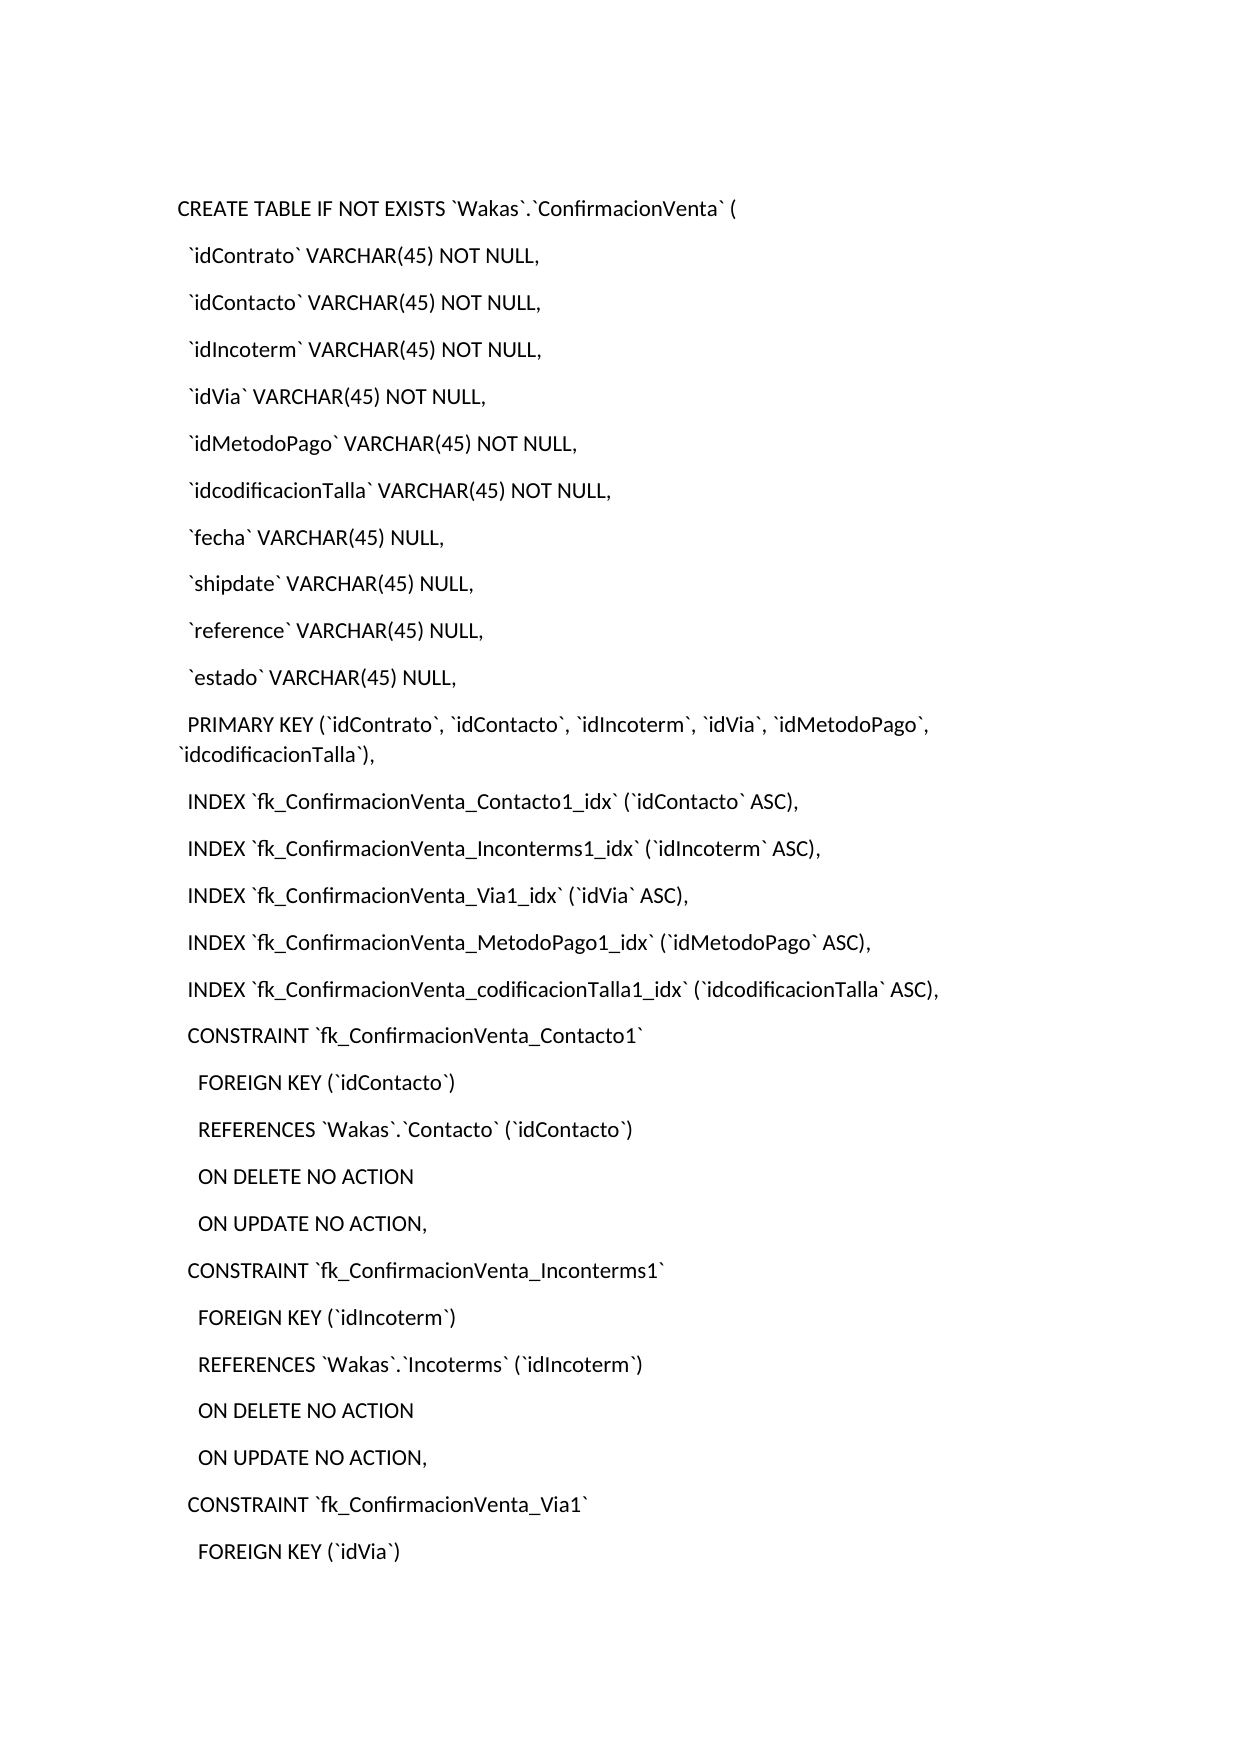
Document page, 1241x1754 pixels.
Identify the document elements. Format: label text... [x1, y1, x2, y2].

text `idMetodoPago` VARCHAR(45) NOT NULL, [177, 429, 1063, 457]
text `shipdate` VARCHAR(45) NULL, [177, 569, 1063, 597]
text `idContrato` VARCHAR(45) NOT NULL, [177, 241, 1063, 269]
text INDEX `fk_ConfirmacionVenta_Contacto1_idx` (`idContacto` ASC), [177, 787, 1063, 815]
text FOREIGN KEY (`idVia`) [177, 1537, 1063, 1565]
text REFERENCES `Wakas`.`Contacto` (`idContacto`) [177, 1115, 1063, 1143]
text ON UPDATE NO ACTION, [177, 1209, 1063, 1237]
text `estado` VARCHAR(45) NULL, [177, 663, 1063, 691]
text `reference` VARCHAR(45) NULL, [177, 616, 1063, 644]
text INDEX `fk_ConfirmacionVenta_Inconterms1_idx` (`idIncoterm` ASC), [177, 834, 1063, 862]
text `idcodificacionTalla` VARCHAR(45) NOT NULL, [177, 476, 1063, 504]
text `idContacto` VARCHAR(45) NOT NULL, [177, 288, 1063, 316]
text `idIncoterm` VARCHAR(45) NOT NULL, [177, 335, 1063, 363]
text CONSTRAINT `fk_ConfirmacionVenta_Contacto1` [177, 1022, 1063, 1049]
text FOREIGN KEY (`idIncoterm`) [177, 1303, 1063, 1331]
text `idVia` VARCHAR(45) NOT NULL, [177, 382, 1063, 410]
text CONSTRAINT `fk_ConfirmacionVenta_Inconterms1` [177, 1256, 1063, 1284]
text CONSTRAINT `fk_ConfirmacionVenta_Via1` [177, 1490, 1063, 1518]
text ON UPDATE NO ACTION, [177, 1443, 1063, 1471]
text INDEX `fk_ConfirmacionVenta_codificacionTalla1_idx` (`idcodificacionTalla` ASC), [177, 975, 1063, 1003]
text INDEX `fk_ConfirmacionVenta_MetodoPago1_idx` (`idMetodoPago` ASC), [177, 928, 1063, 956]
text INDEX `fk_ConfirmacionVenta_Via1_idx` (`idVia` ASC), [177, 881, 1063, 909]
text CREATE TABLE IF NOT EXISTS `Wakas`.`ConfirmacionVenta` ( [177, 194, 1063, 222]
text ON DELETE NO ACTION [177, 1162, 1063, 1190]
text `fecha` VARCHAR(45) NULL, [177, 523, 1063, 551]
text REFERENCES `Wakas`.`Incoterms` (`idIncoterm`) [177, 1350, 1063, 1378]
text FOREIGN KEY (`idContacto`) [177, 1068, 1063, 1096]
text PRIMARY KEY (`idContrato`, `idContacto`, `idIncoterm`, `idVia`, `idMetodoPago`, `idcodificacionTalla`), [177, 710, 1063, 768]
text ON DELETE NO ACTION [177, 1397, 1063, 1424]
